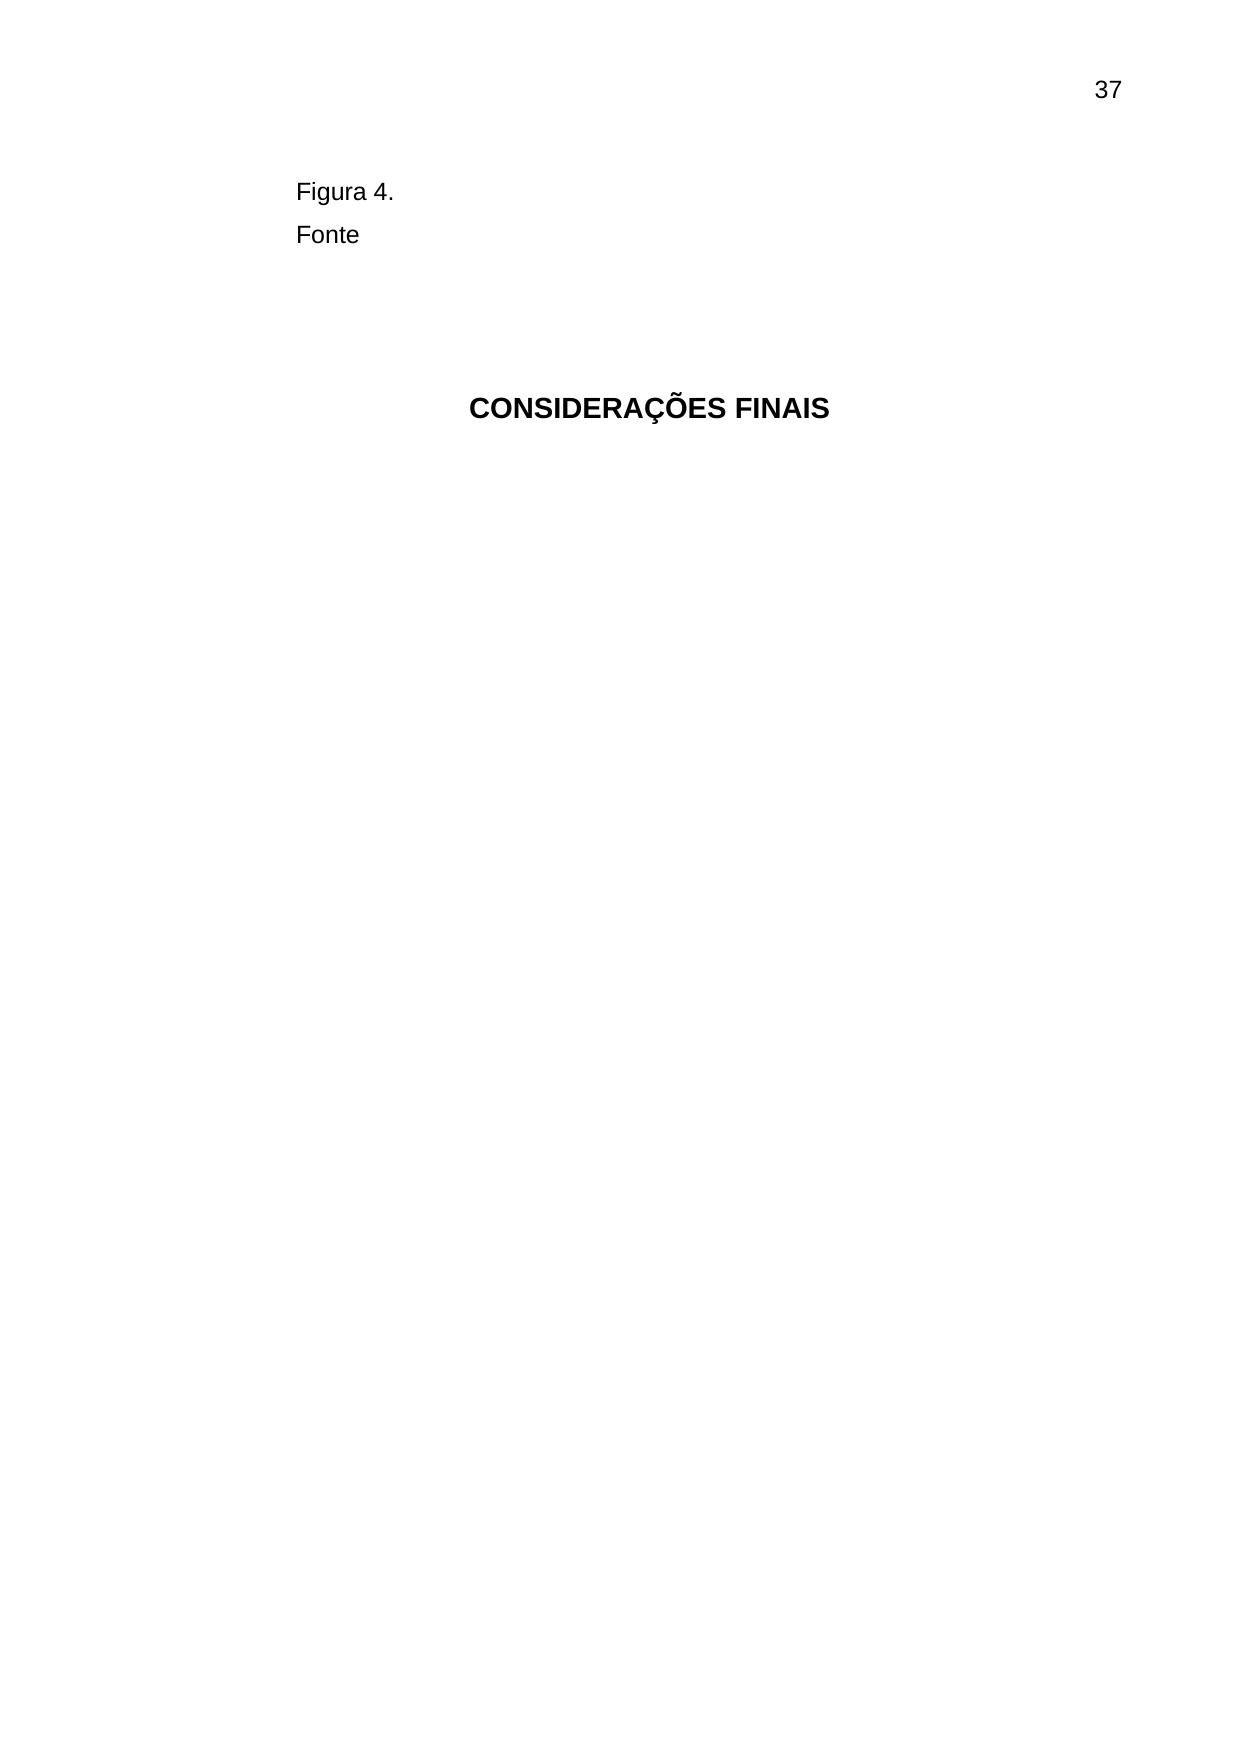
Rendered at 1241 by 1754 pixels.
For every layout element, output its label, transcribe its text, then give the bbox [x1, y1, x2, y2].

text Figura 4. [222, 177, 1122, 206]
text Fonte [222, 220, 1122, 249]
text CONSIDERAÇÕES FINAIS [177, 391, 1122, 425]
